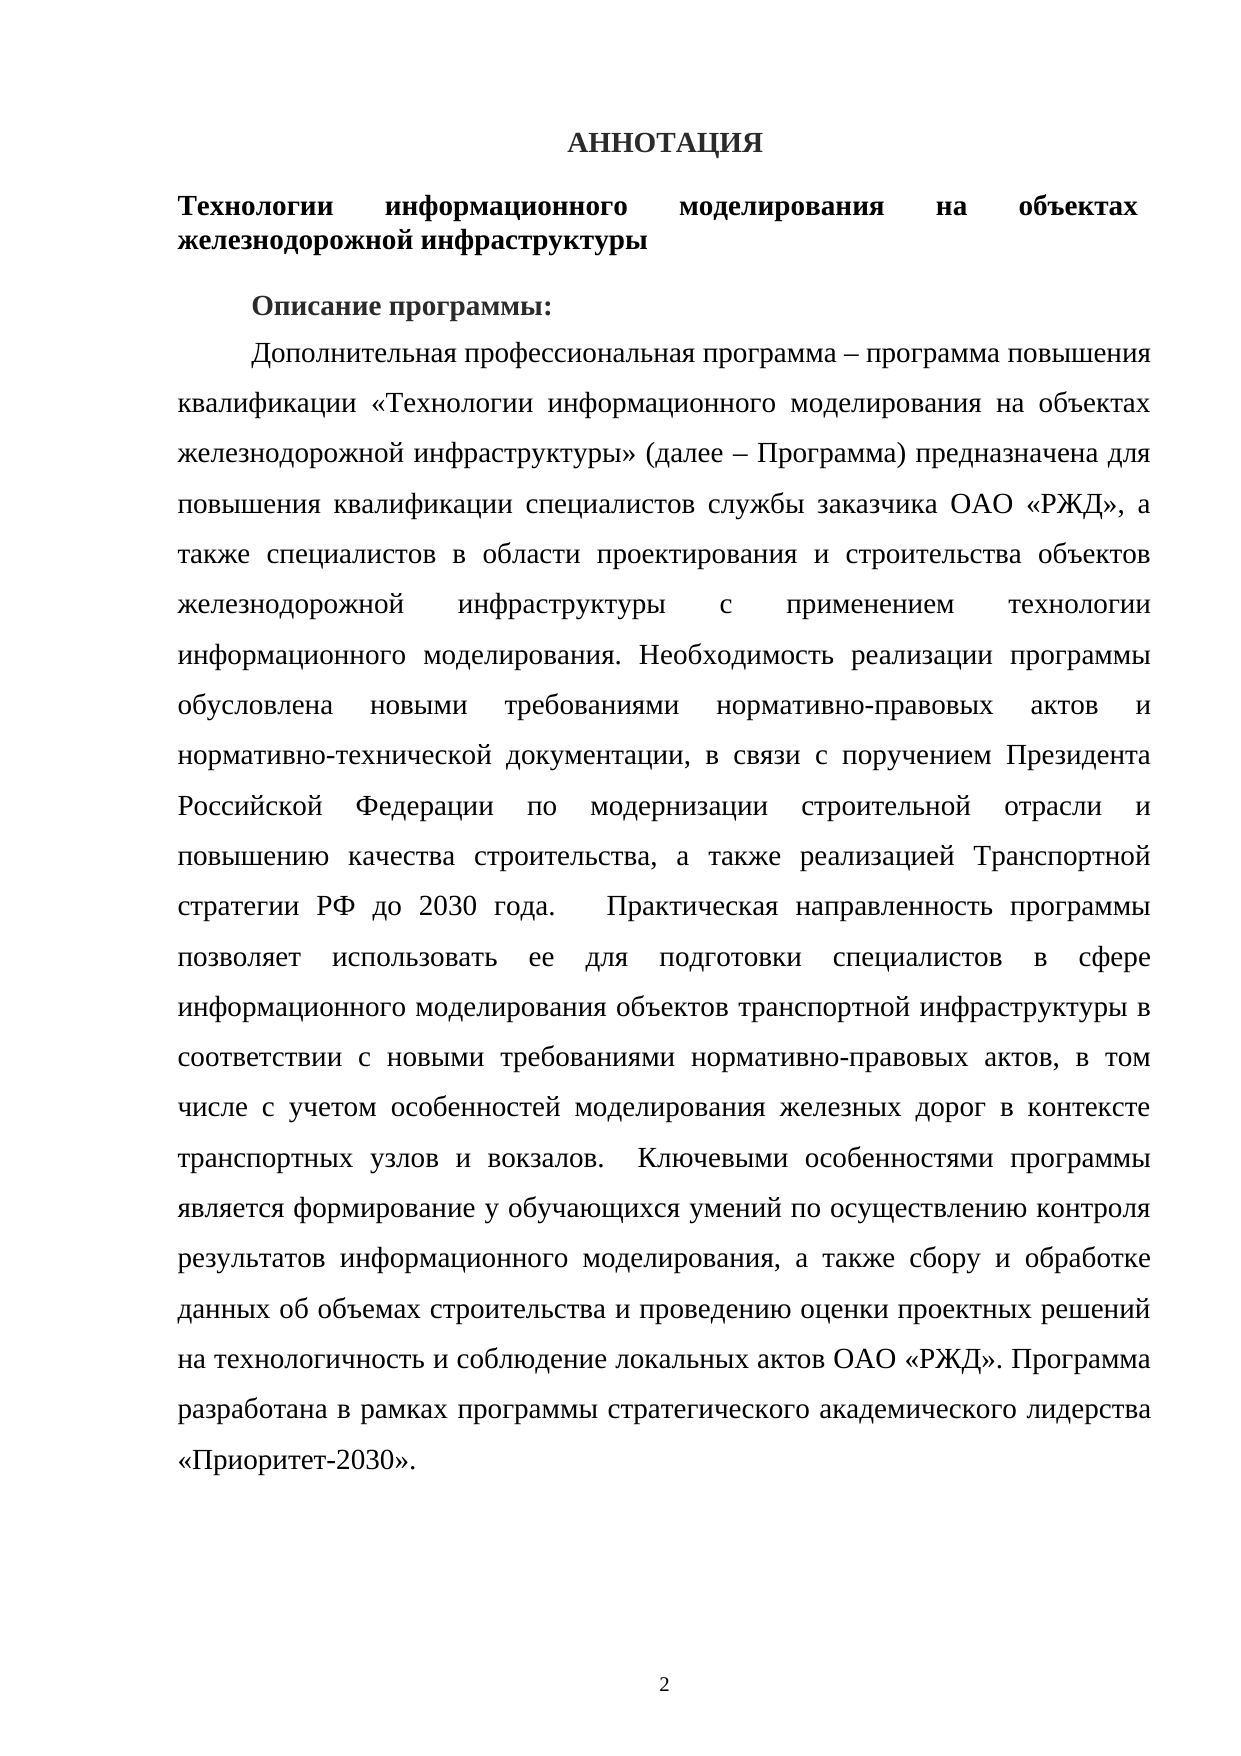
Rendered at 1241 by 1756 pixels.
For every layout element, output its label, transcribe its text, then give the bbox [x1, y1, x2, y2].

text Технологии информационного моделирования на объектах железнодорожной инфраструктуры [177, 188, 1138, 255]
text Дополнительная профессиональная программа – программа повышения квалификации «Технологии информационного моделирования на объектах железнодорожной инфраструктуры» (далее – Программа) предназначена для повышения квалификации специалистов службы заказчика ОАО «РЖД», а также специалистов в области проектирования и строительства объектов железнодорожной инфраструктуры с применением технологии информационного моделирования. Необходимость реализации программы обусловлена новыми требованиями нормативно-правовых актов и нормативно-технической документации, в связи с поручением Президента Российской Федерации по модернизации строительной отрасли и повышению качества строительства, а также реализацией Транспортной стратегии РФ до 2030 года. Практическая направленность программы позволяет использовать ее для подготовки специалистов в сфере информационного моделирования объектов транспортной инфраструктуры в соответствии с новыми требованиями нормативно-правовых актов, в том числе с учетом особенностей моделирования железных дорог в контексте транспортных узлов и вокзалов. Ключевыми особенностями программы является формирование у обучающихся умений по осуществлению контроля результатов информационного моделирования, а также сбору и обработке данных об объемах строительства и проведению оценки проектных решений на технологичность и соблюдение локальных актов ОАО «РЖД». Программа разработана в рамках программы стратегического академического лидерства «Приоритет-2030». [177, 335, 1152, 1475]
text АННОТАЦИЯ [178, 126, 1152, 159]
text Описание программы: [177, 289, 1152, 322]
